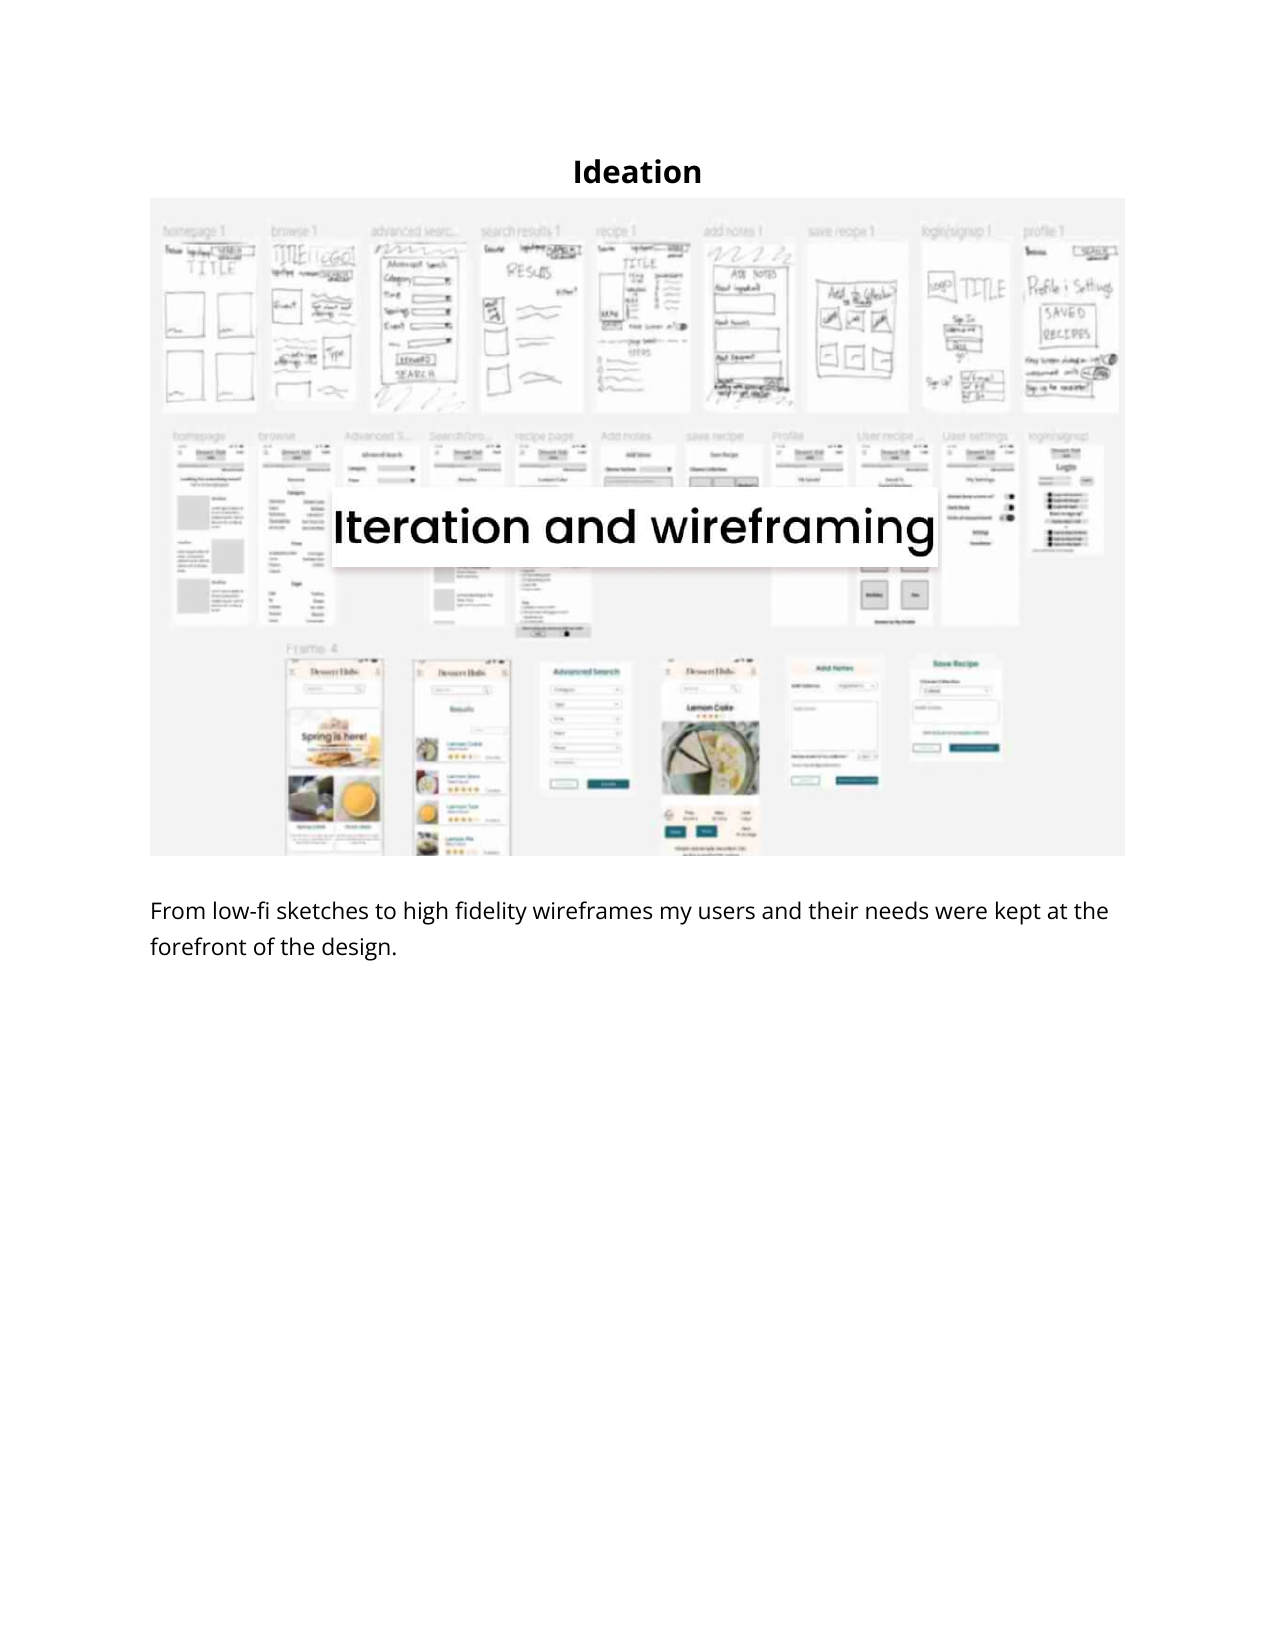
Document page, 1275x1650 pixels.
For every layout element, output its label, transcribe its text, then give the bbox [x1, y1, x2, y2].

text Ideation [150, 150, 1125, 193]
text From low-fi sketches to high fidelity wireframes my users and their needs were kept at the forefront of the design. [150, 895, 1125, 962]
picture [150, 198, 1125, 856]
